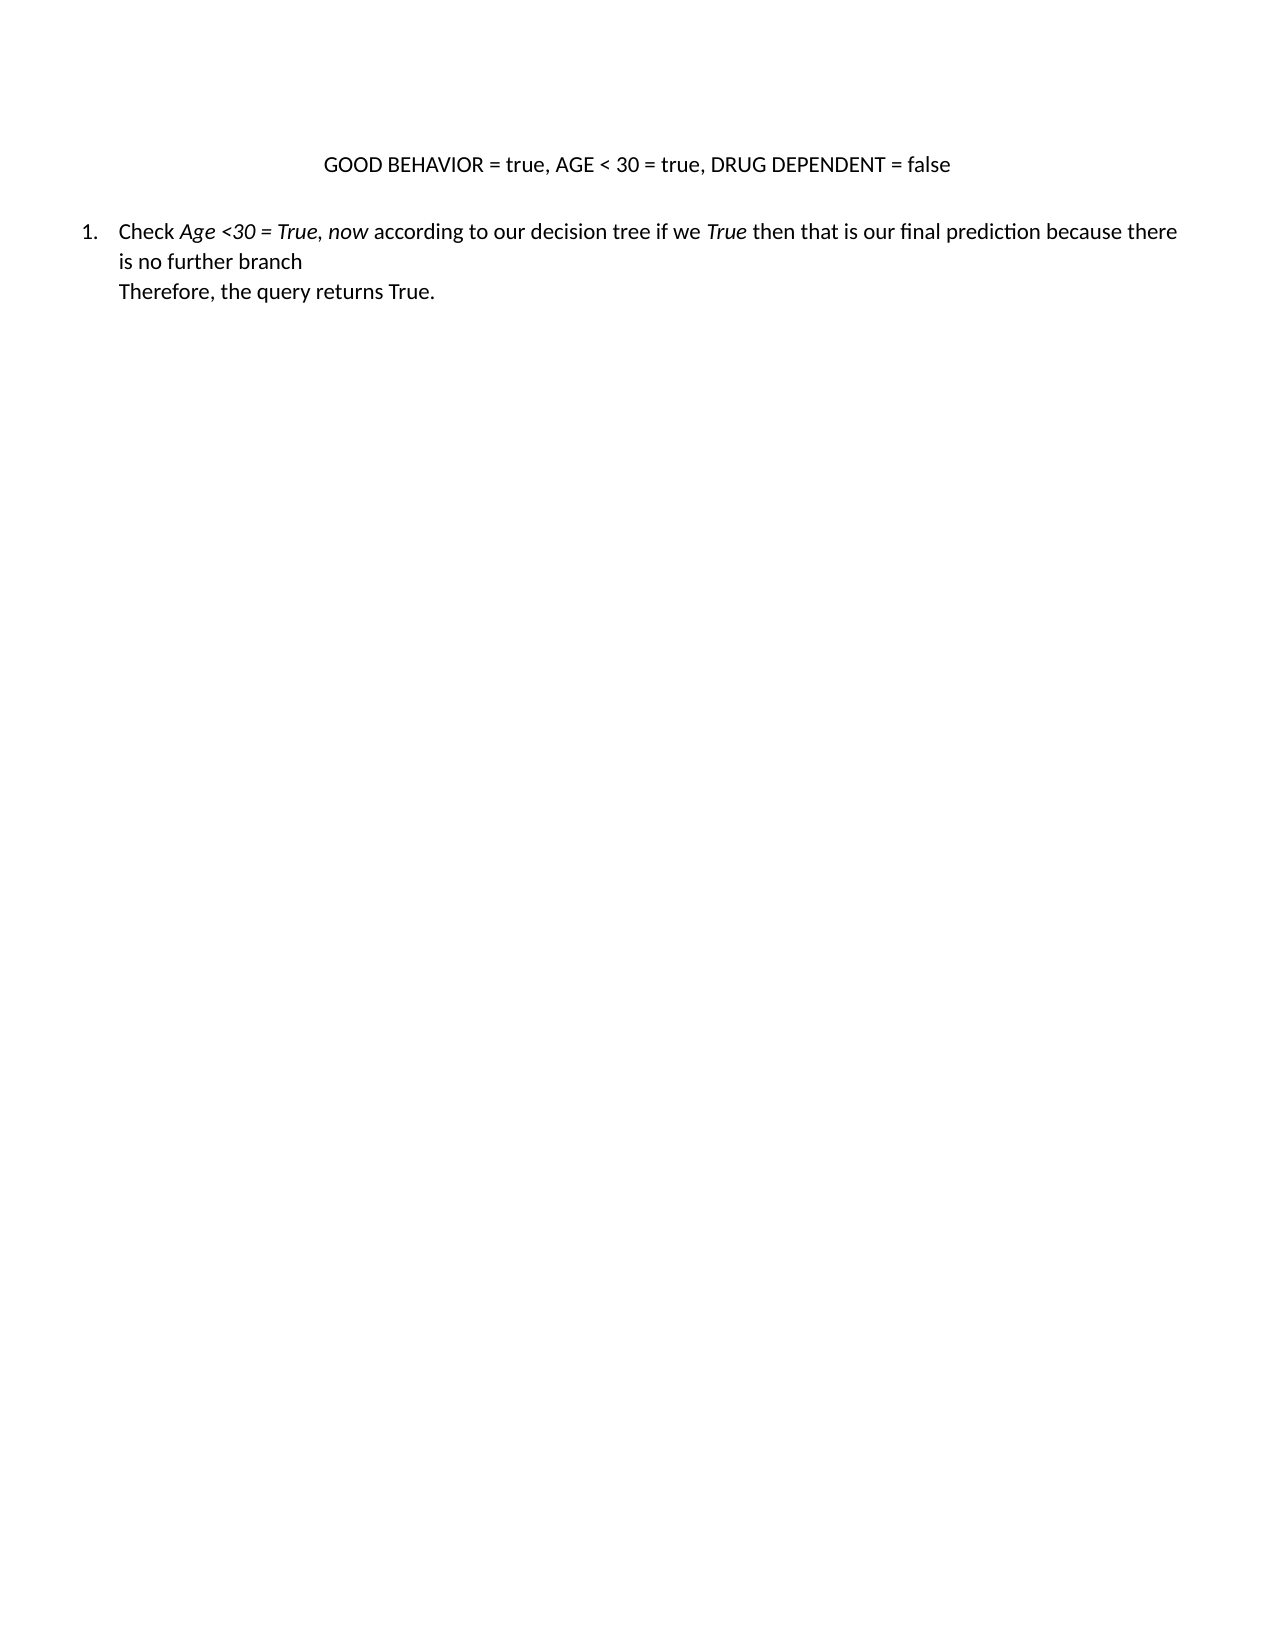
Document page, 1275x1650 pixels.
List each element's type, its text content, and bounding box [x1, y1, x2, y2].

list Check Age <30 = True, now according to our decision tree if we True then that is our final prediction because there is no further branch [81, 217, 1194, 275]
list Therefore, the query returns True. [118, 277, 1194, 305]
text GOOD BEHAVIOR = true, AGE < 30 = true, DRUG DEPENDENT = false [81, 150, 1194, 178]
